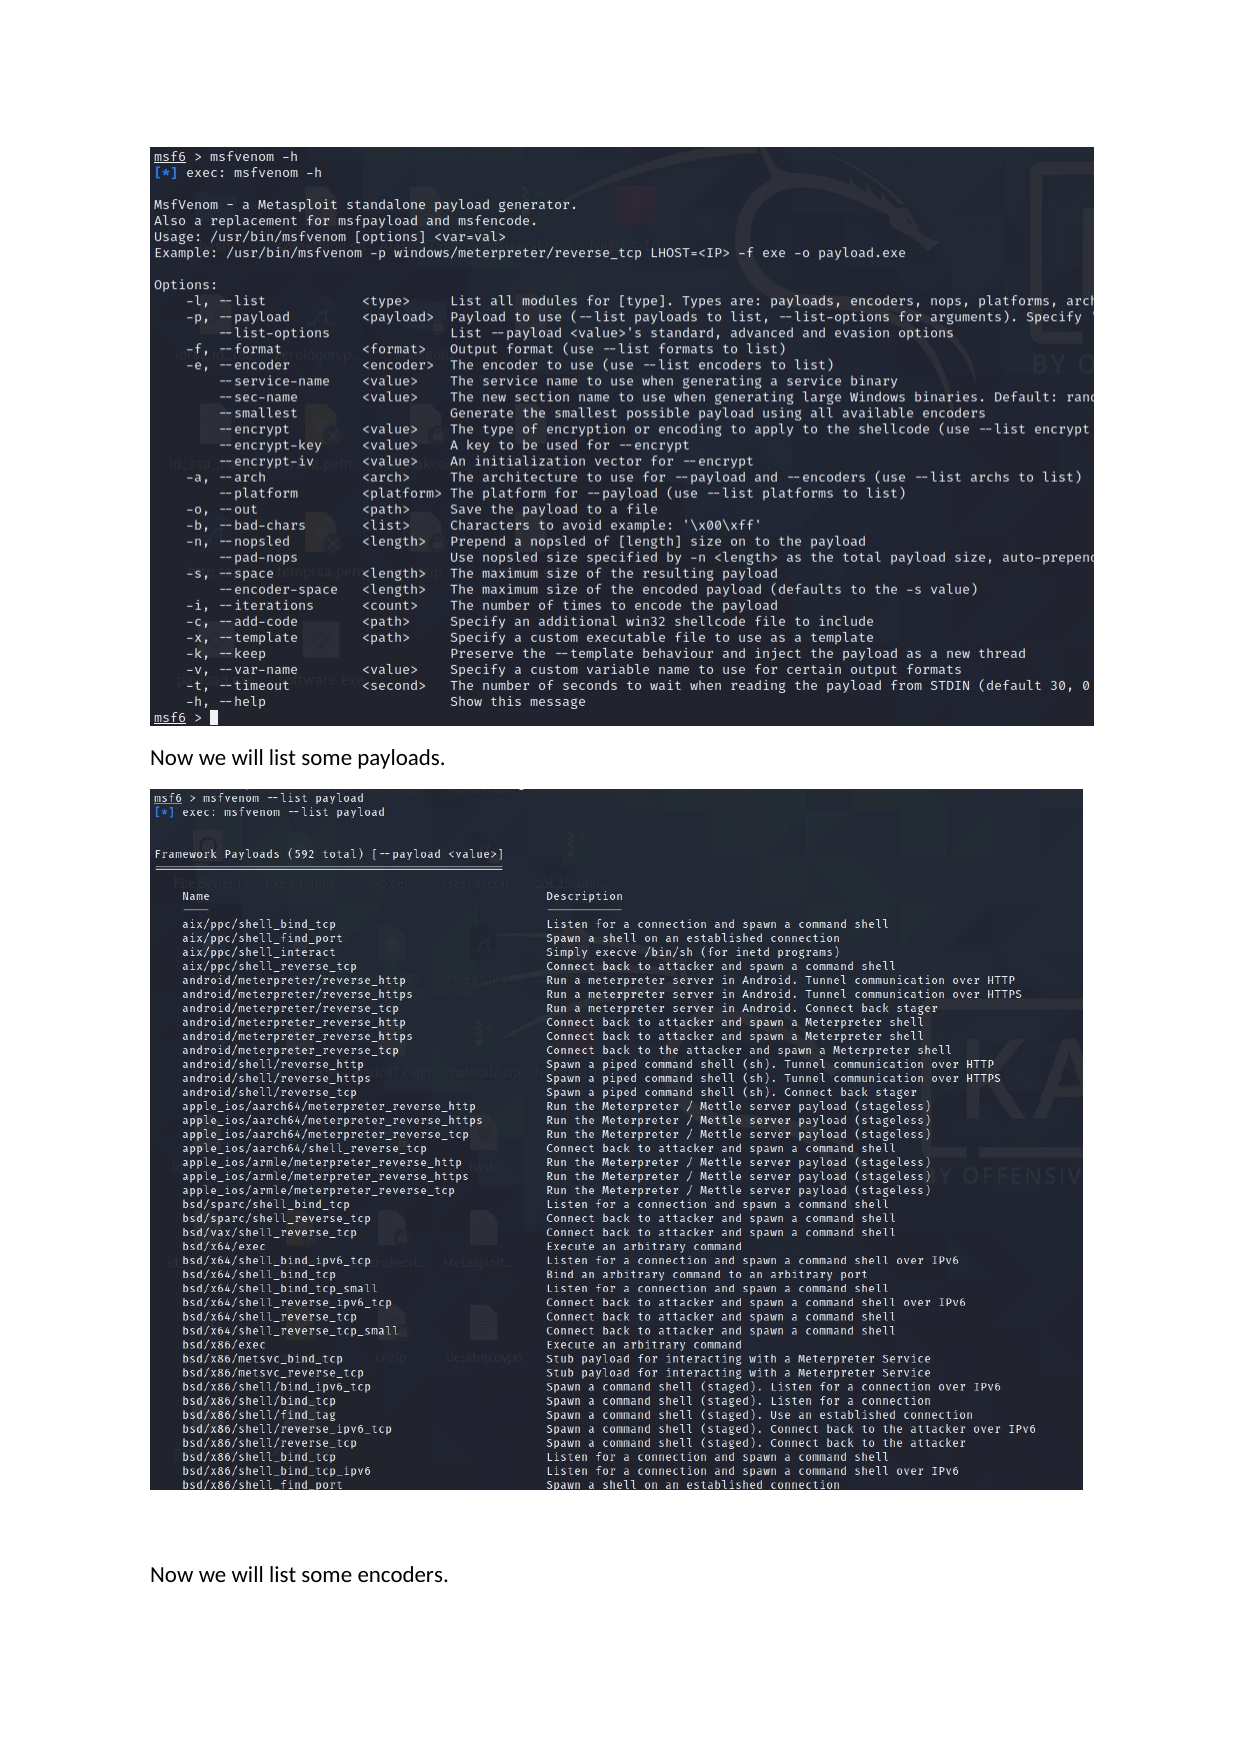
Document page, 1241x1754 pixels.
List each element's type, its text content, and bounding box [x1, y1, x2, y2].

picture [150, 147, 1094, 726]
text Now we will list some payloads. [150, 743, 1103, 771]
text Now we will list some encoders. [150, 1560, 1103, 1588]
picture [150, 789, 1083, 1490]
